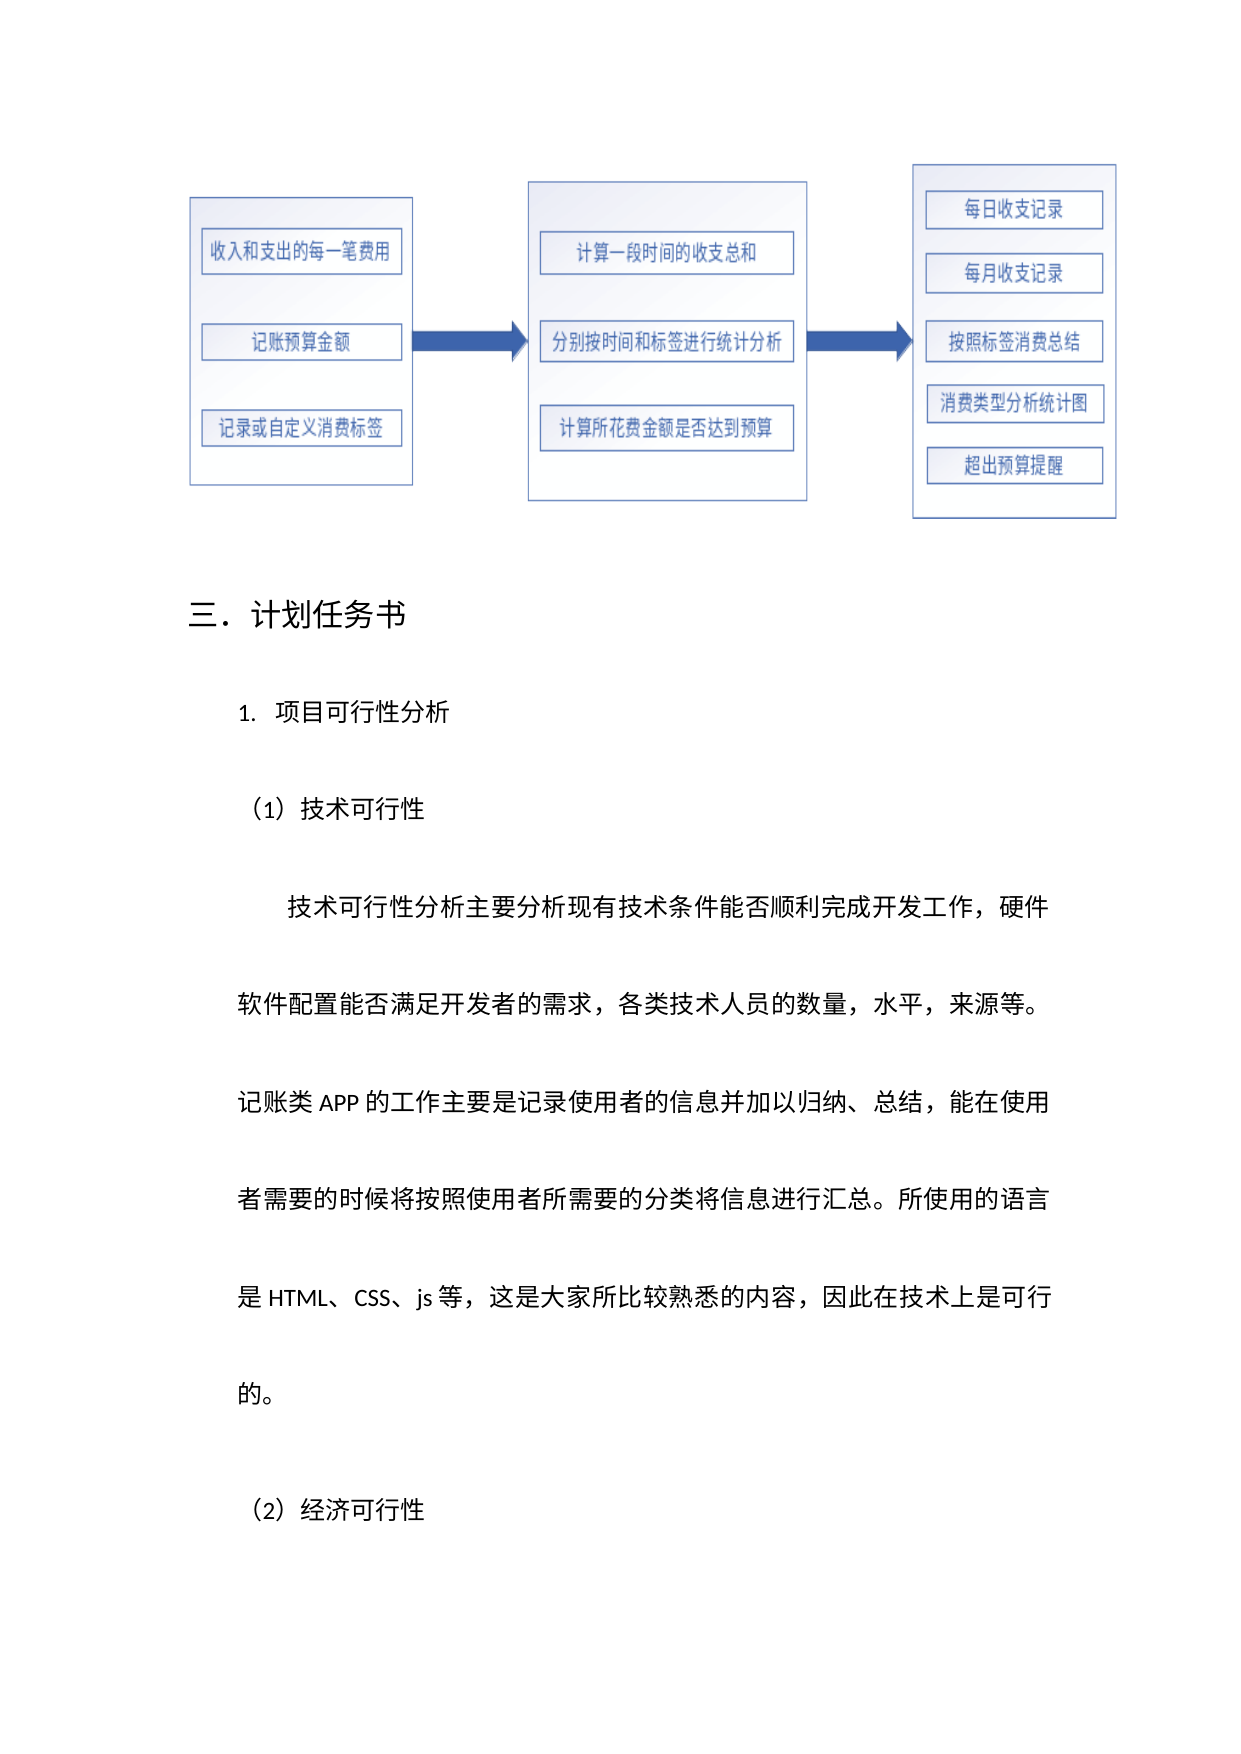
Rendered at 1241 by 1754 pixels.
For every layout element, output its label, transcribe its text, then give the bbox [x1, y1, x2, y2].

list 计划任务书 [187, 581, 1053, 646]
list 项目可行性分析 [187, 678, 1053, 743]
list 经济可行性 [237, 1476, 1053, 1541]
text 技术可行性分析主要分析现有技术条件能否顺利完成开发工作，硬件、软件配置能否满足开发者的需求，各类技术人员的数量，水平，来源等。记账类APP的工作主要是记录使用者的信息并加以归纳、总结，能在使用者需要的时候将按照使用者所需要的分类将信息进行汇总。所使用的语言是HTML、CSS、js等，这是大家所比较熟悉的内容，因此在技术上是可行的。 [237, 873, 1053, 1426]
list 技术可行性 [237, 776, 1053, 841]
